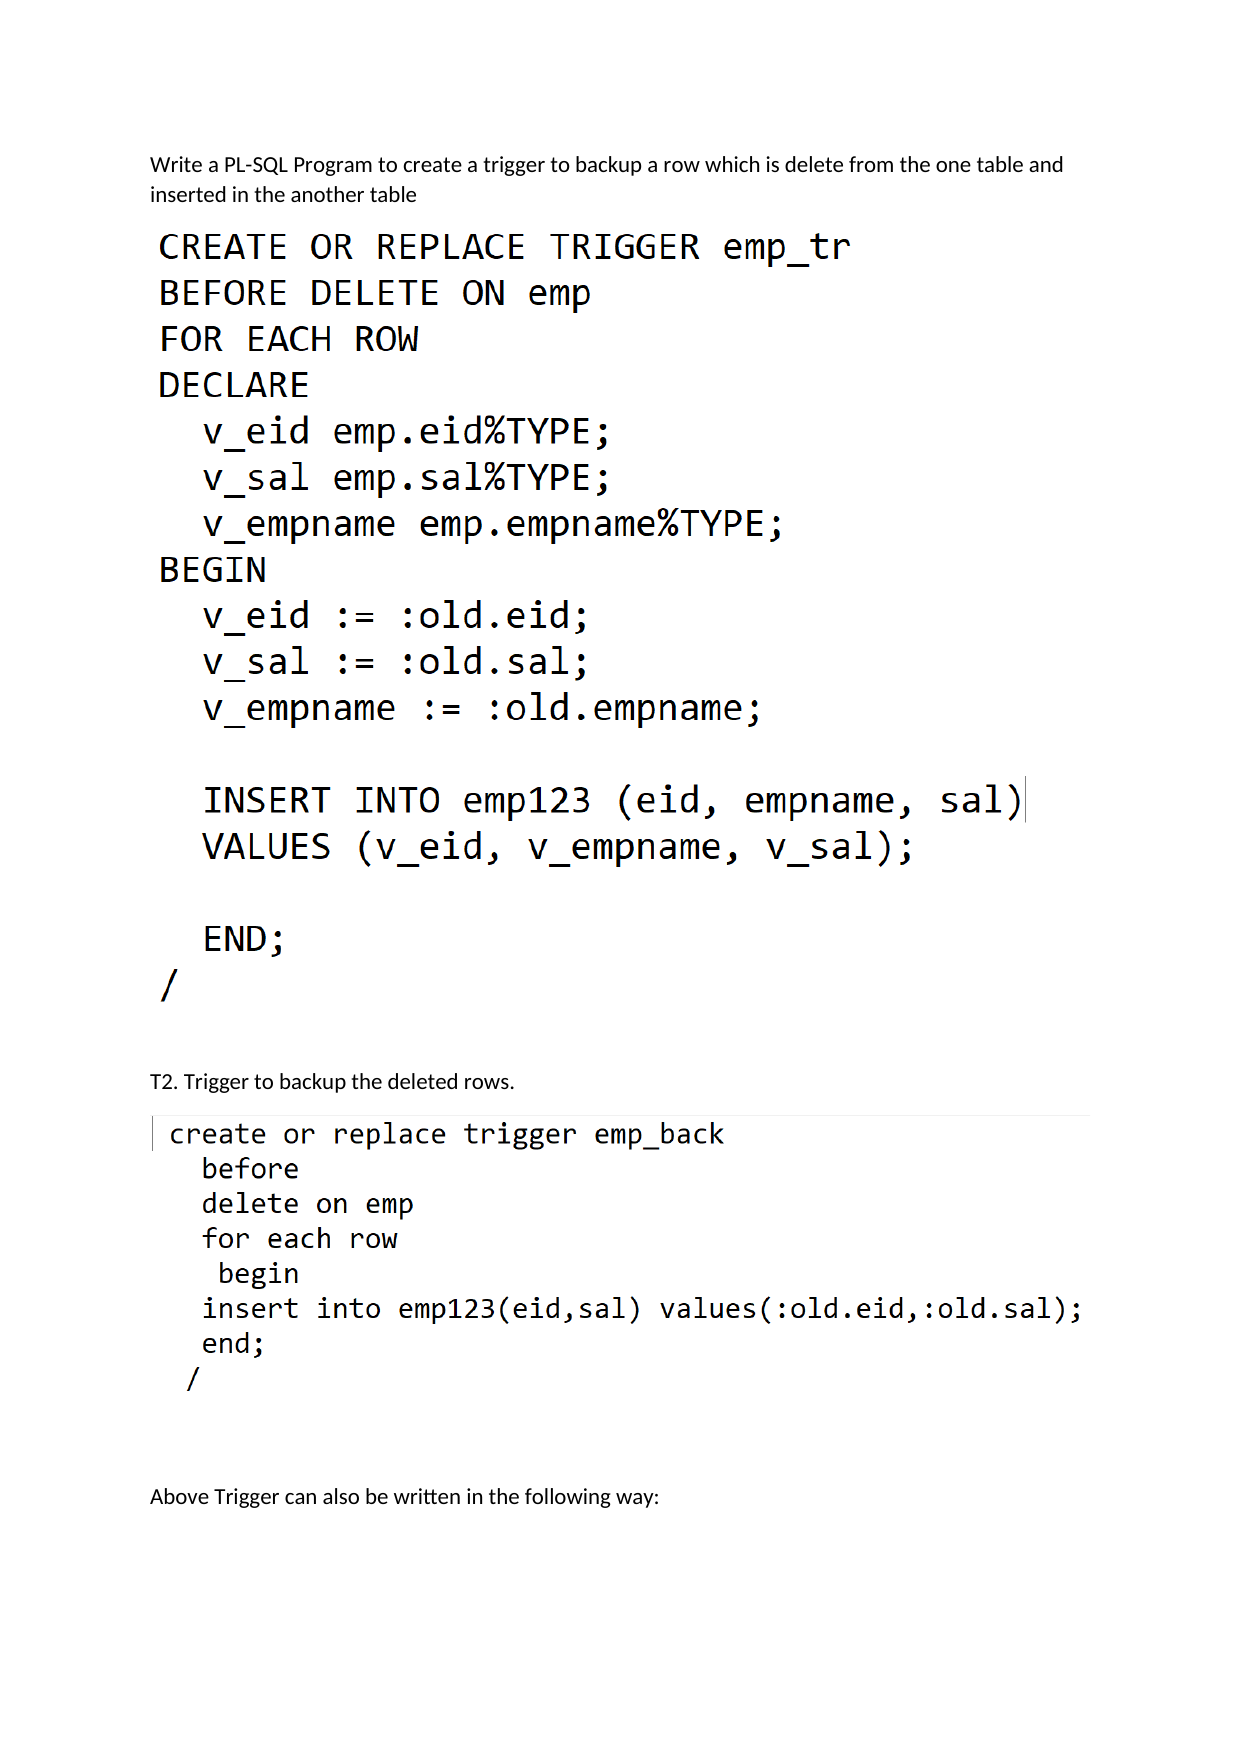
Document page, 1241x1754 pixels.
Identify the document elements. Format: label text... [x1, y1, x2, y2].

text T2. Trigger to backup the deleted rows. [150, 1067, 1090, 1095]
picture [150, 227, 1091, 1002]
picture [150, 1113, 1091, 1417]
text Write a PL-SQL Program to create a trigger to backup a row which is delete from the one table and inserted in the another table [150, 150, 1090, 208]
text Above Trigger can also be written in the following way: [150, 1482, 1090, 1510]
